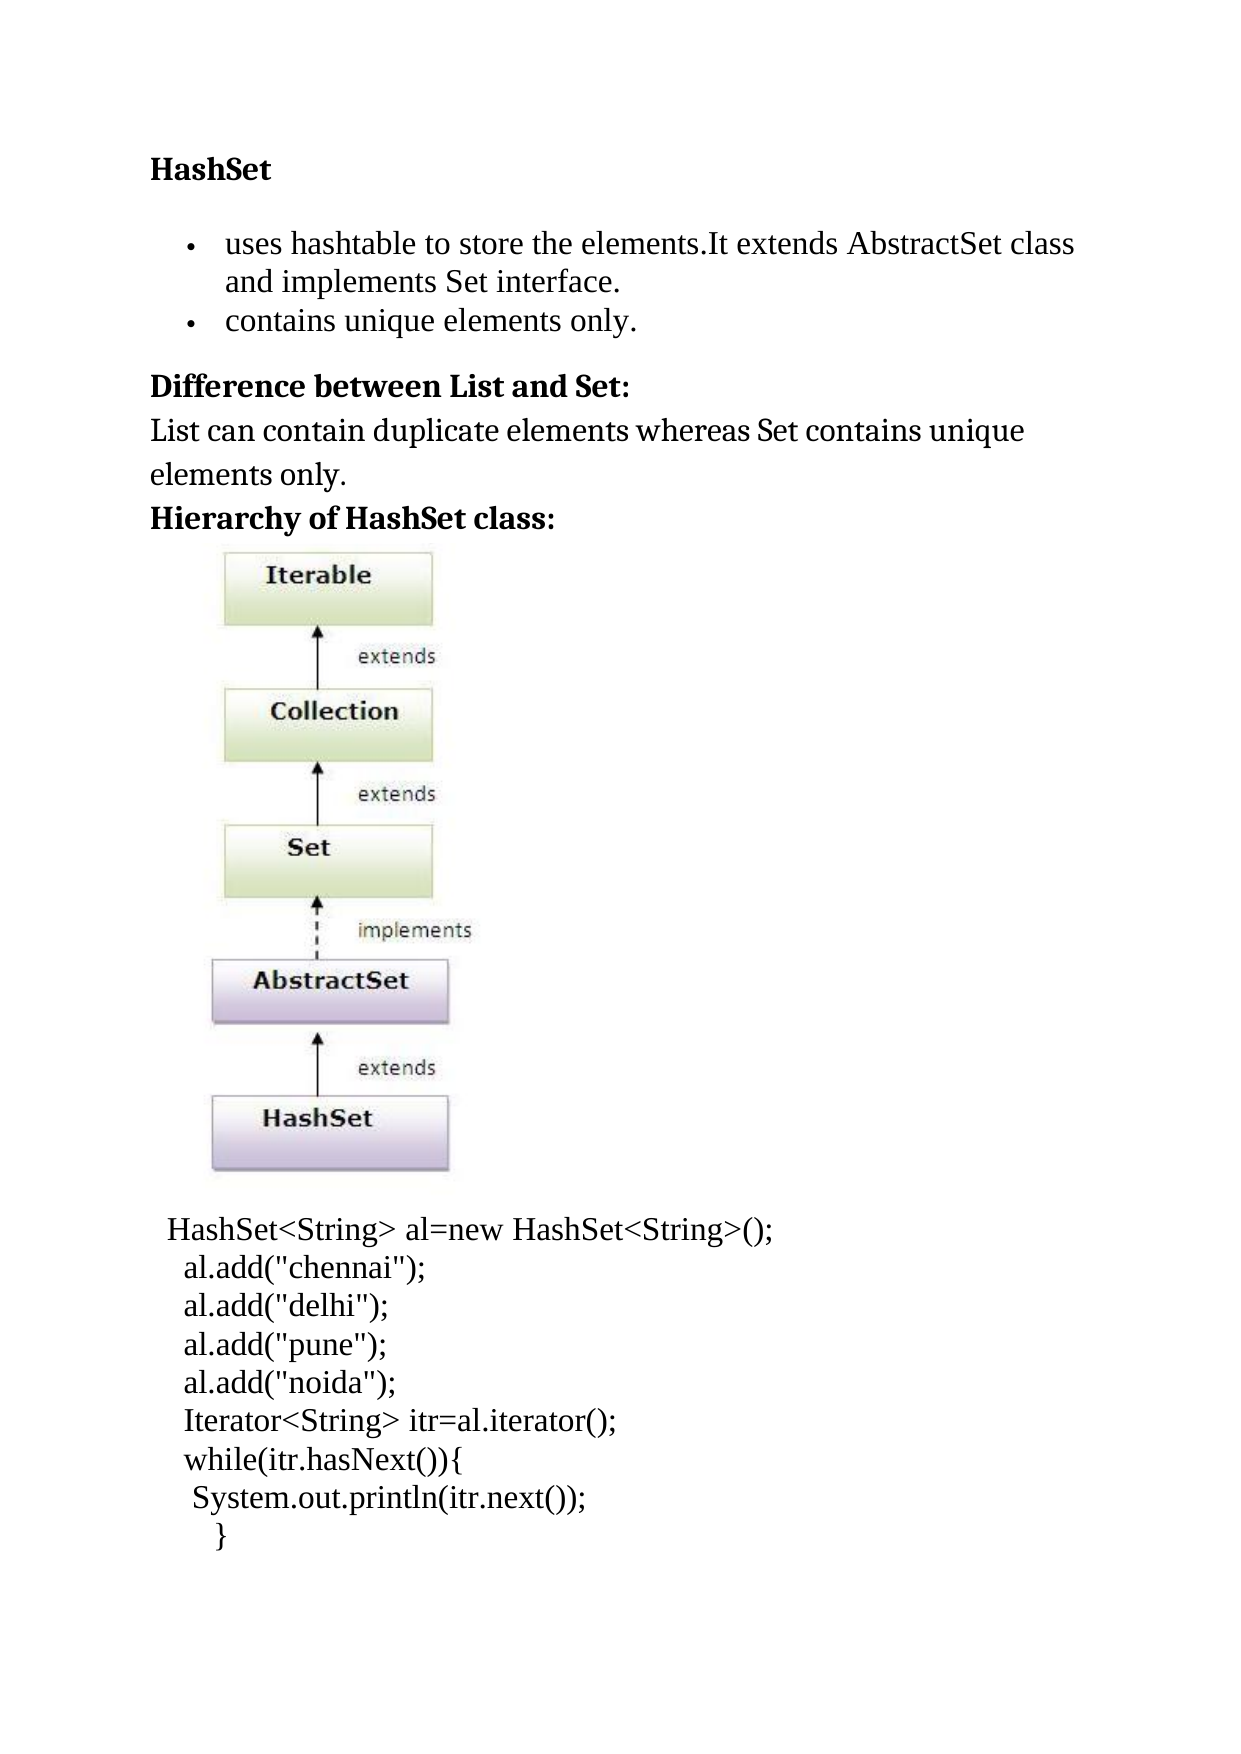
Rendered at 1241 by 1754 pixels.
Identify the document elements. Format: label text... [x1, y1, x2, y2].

text al.add("delhi"); [150, 1285, 1090, 1324]
text HashSet<String> al=new HashSet<String>(); [150, 1209, 1090, 1247]
text al.add("noida"); [150, 1362, 1090, 1400]
list contains unique elements only. [187, 300, 1090, 338]
text Iterator<String> itr=al.iterator(); [150, 1400, 1090, 1439]
text al.add("pune"); [150, 1324, 1090, 1362]
subtitle List can contain duplicate elements whereas Set contains unique elements only. [150, 411, 1090, 494]
subtitle HashSet [150, 150, 1090, 188]
subtitle Difference between List and Set: [150, 367, 1090, 406]
list uses hashtable to store the elements.It extends AbstractSet class and implements Set interface. [187, 223, 1090, 300]
picture [179, 543, 496, 1205]
text al.add("chennai"); [150, 1247, 1090, 1285]
text } [179, 1515, 1090, 1554]
subtitle Hierarchy of HashSet class: [150, 499, 1090, 538]
text while(itr.hasNext()){ [150, 1439, 1090, 1477]
text System.out.println(itr.next()); [150, 1477, 1090, 1515]
